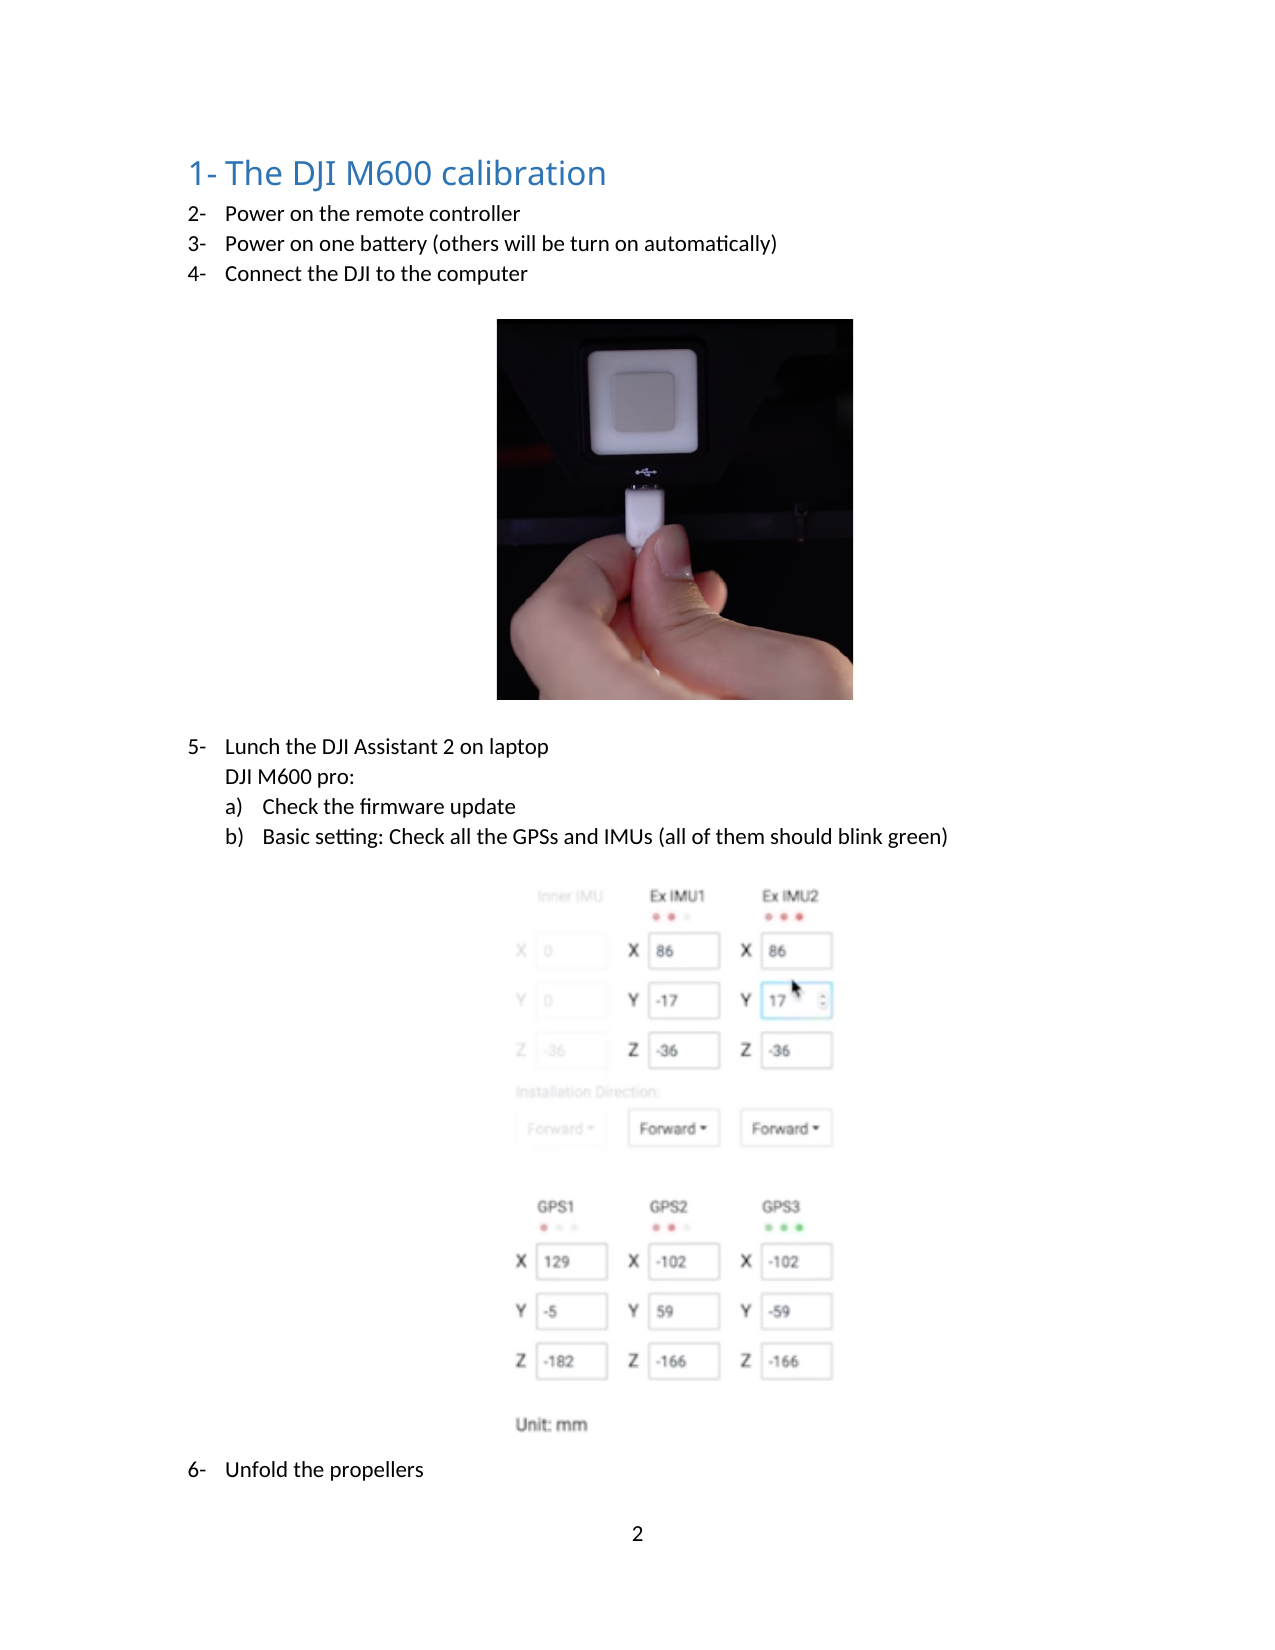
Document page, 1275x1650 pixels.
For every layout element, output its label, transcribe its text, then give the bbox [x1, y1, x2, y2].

list Power on the remote controller [187, 199, 1125, 227]
list Check the firmware update [225, 792, 1125, 820]
list Lunch the DJI Assistant 2 on laptop [187, 732, 1125, 760]
list Connect the DJI to the computer [187, 259, 1125, 287]
list Unfold the propellers [187, 1455, 1125, 1483]
picture [486, 882, 901, 1454]
list Basic setting: Check all the GPSs and IMUs (all of them should blink green) [225, 822, 1125, 850]
list Power on one battery (others will be turn on automatically) [187, 229, 1125, 257]
list DJI M600 pro: [225, 762, 1125, 790]
subtitle The DJI M600 calibration [187, 150, 1125, 195]
picture [496, 319, 854, 700]
